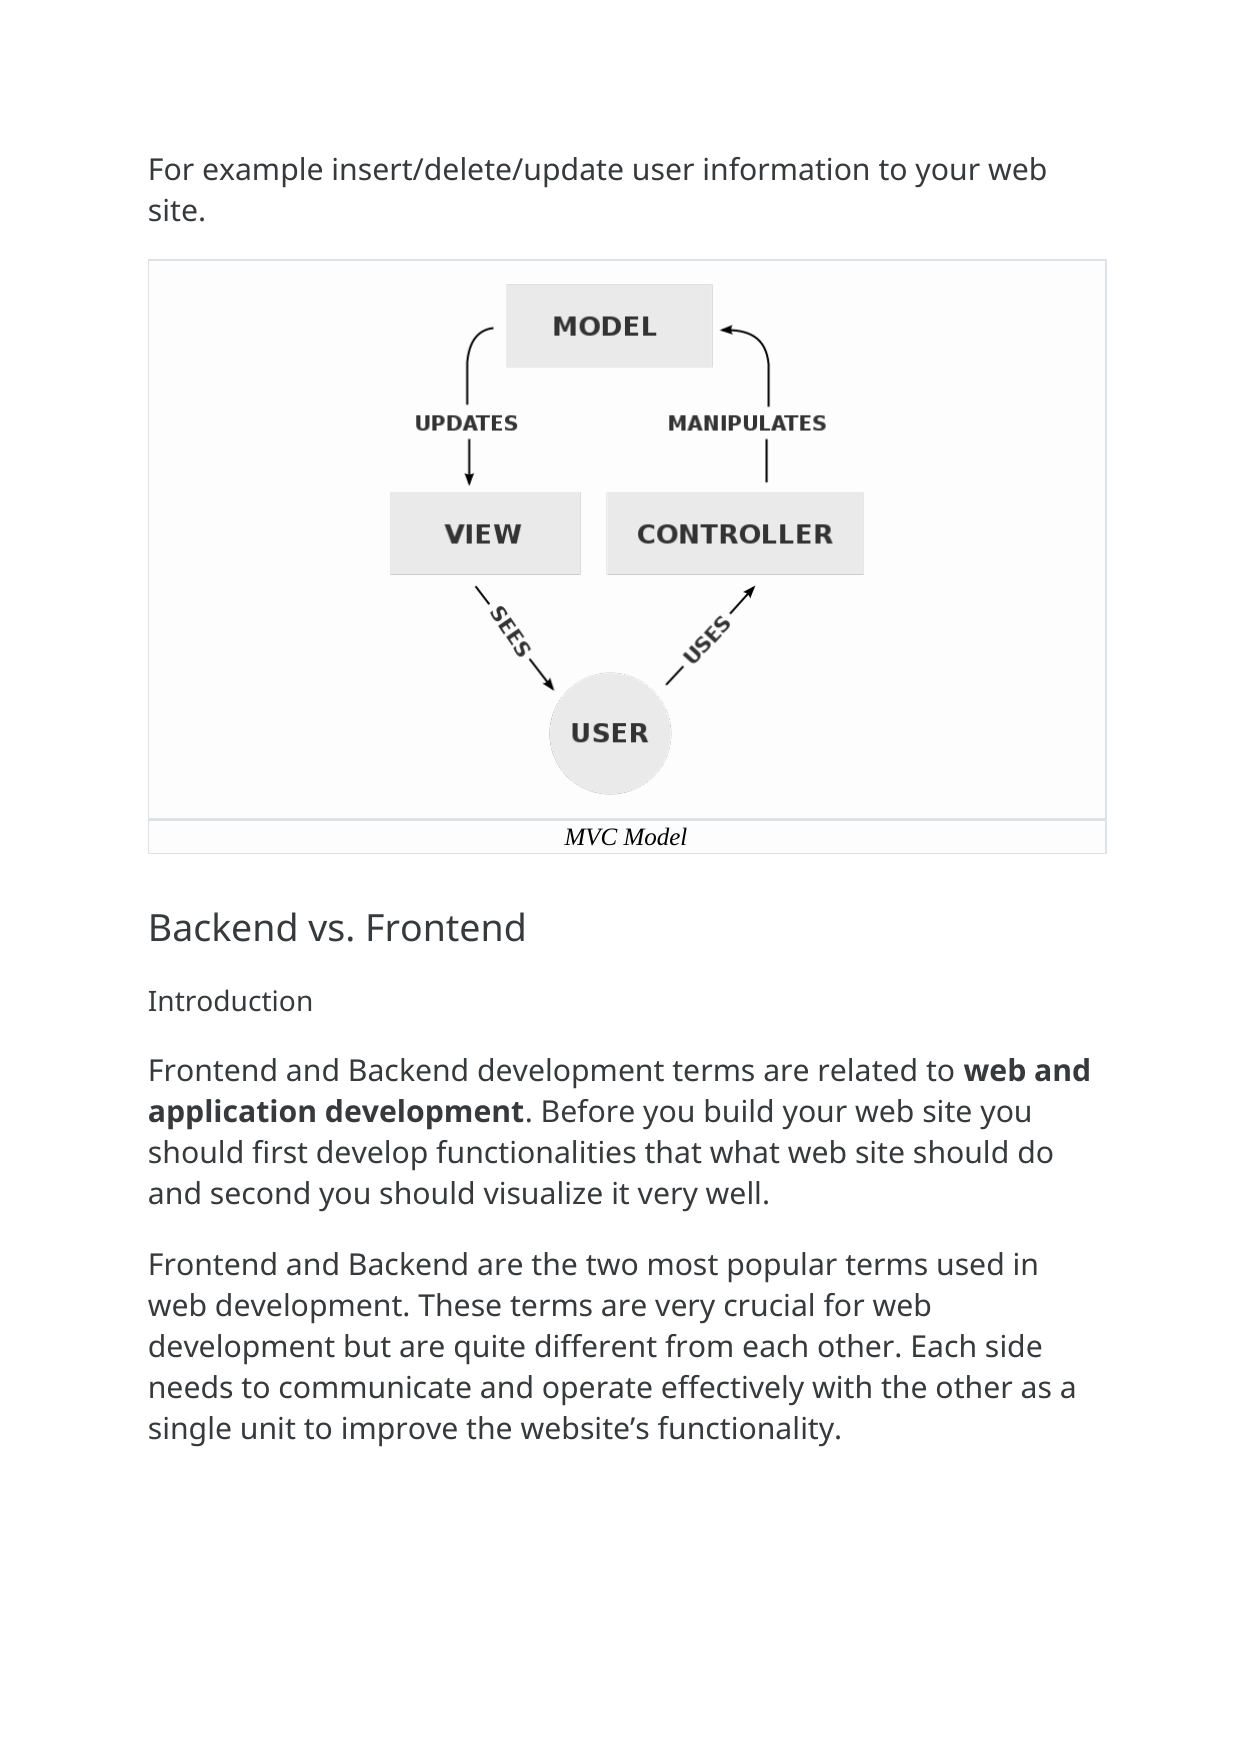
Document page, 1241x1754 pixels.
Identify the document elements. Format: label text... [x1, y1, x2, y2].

text Frontend and Backend are the two most popular terms used in web development. These terms are very crucial for web development but are quite different from each other. Each side needs to communicate and operate effectively with the other as a single unit to improve the website’s functionality. [148, 1243, 1093, 1448]
picture [375, 262, 879, 817]
text Backend vs. Frontend [148, 901, 1093, 952]
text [148, 148, 1093, 230]
text Introduction [148, 981, 1093, 1020]
table_header [149, 261, 1105, 818]
text Frontend and Backend development terms are related to web and application development. Before you build your web site you should first develop functionalities that what web site should do and second you should visualize it very well. [148, 1049, 1093, 1213]
table_cell MVC Model [149, 821, 1105, 853]
